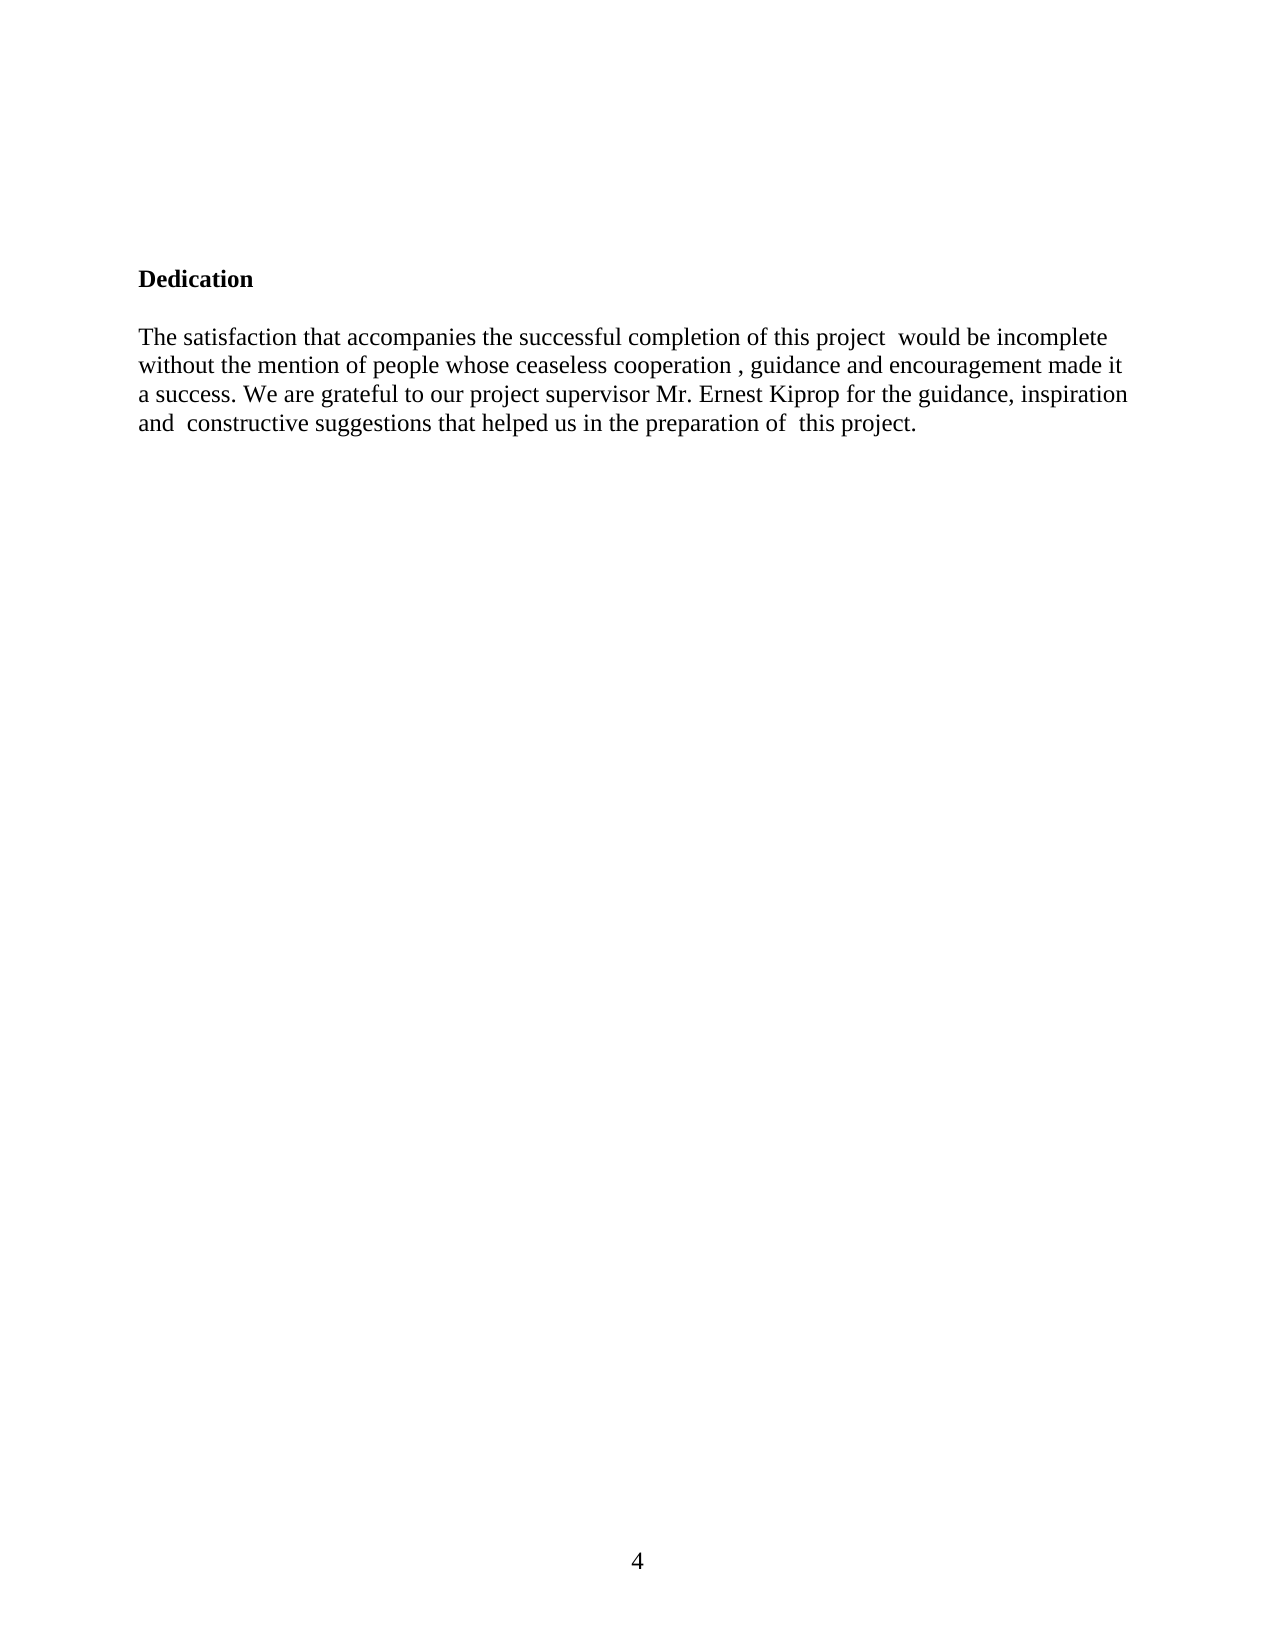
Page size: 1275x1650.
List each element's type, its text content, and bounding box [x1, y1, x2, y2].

text The satisfaction that accompanies the successful completion of this project would be incomplete without the mention of people whose ceaseless cooperation , guidance and encouragement made it a success. We are grateful to our project supervisor Mr. Ernest Kiprop for the guidance, inspiration and constructive suggestions that helped us in the preparation of this project. [138, 322, 1137, 437]
text Dedication [138, 264, 1137, 293]
